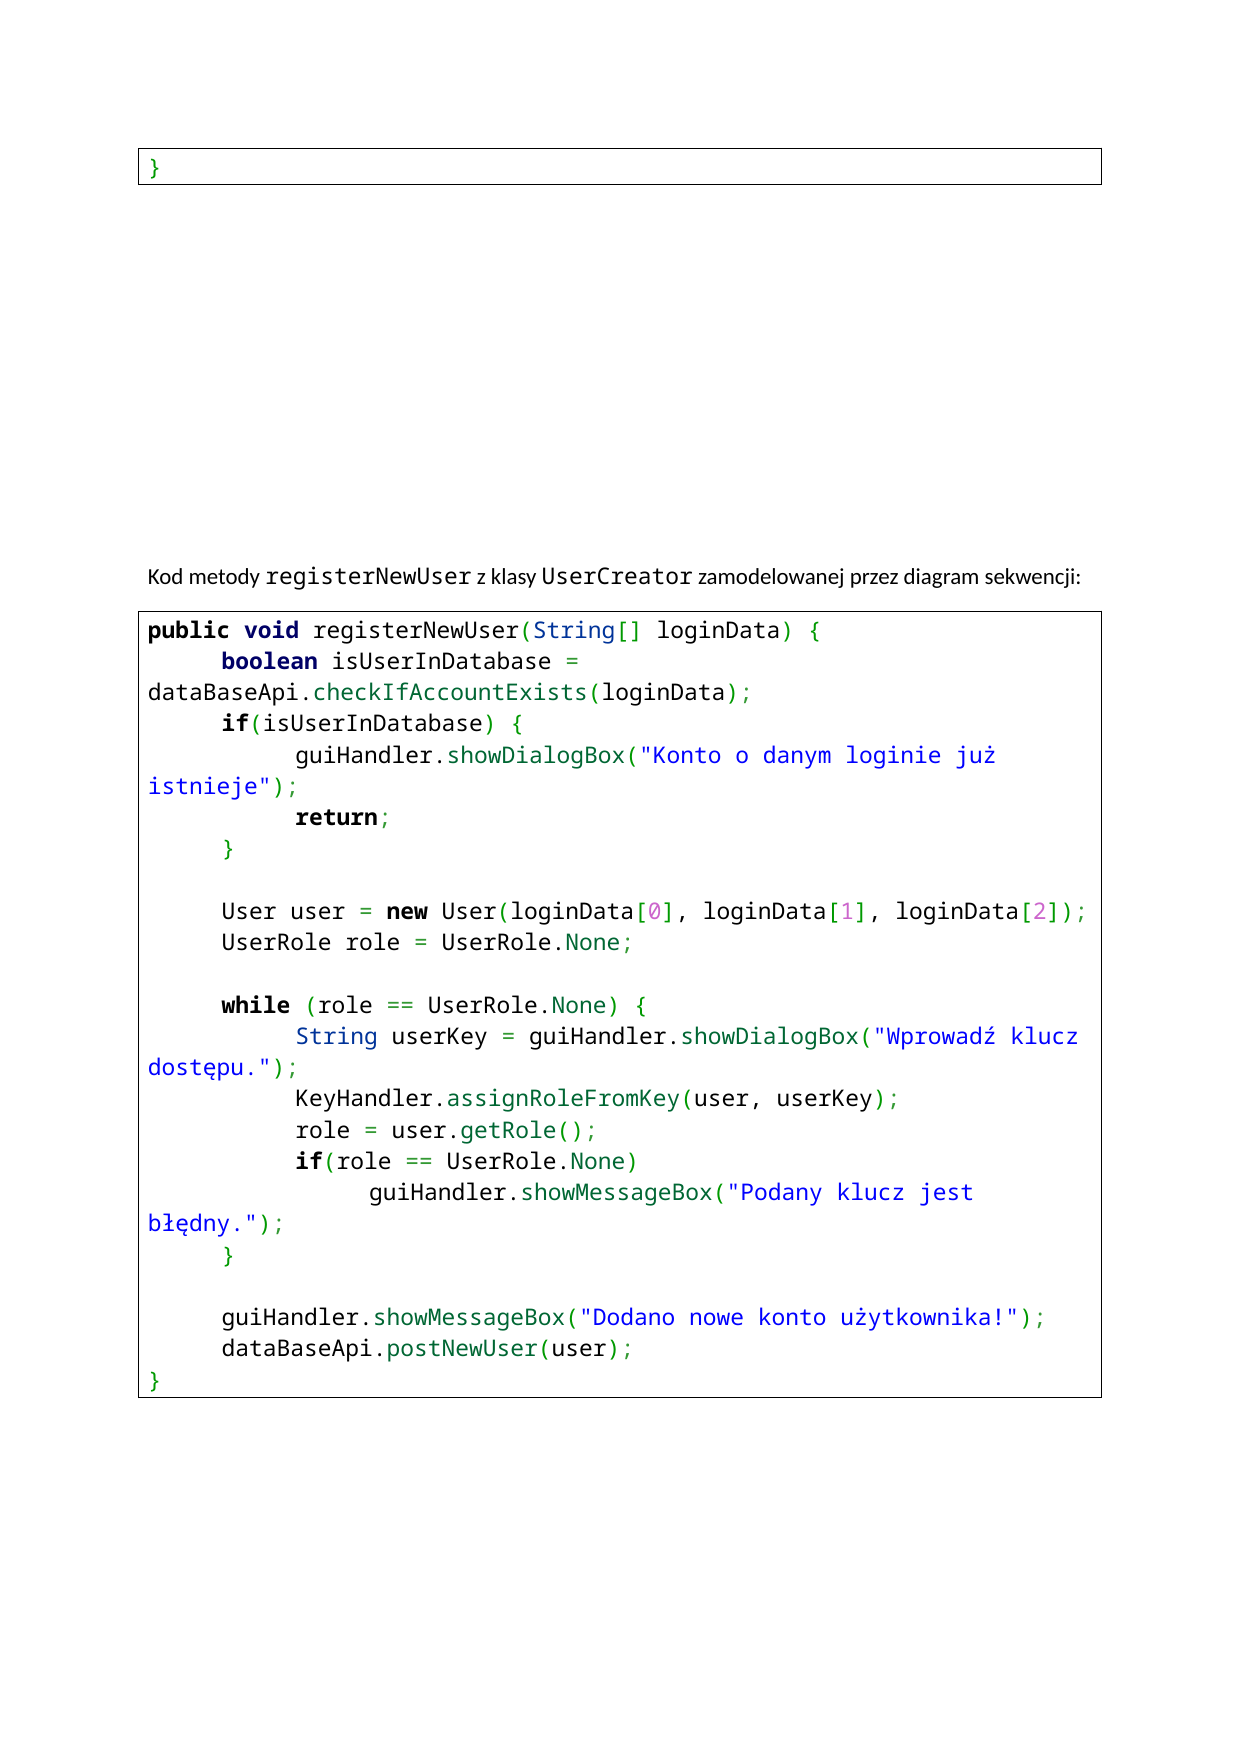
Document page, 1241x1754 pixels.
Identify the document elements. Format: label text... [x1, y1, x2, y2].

text } [139, 1361, 1101, 1397]
text public void registerNewUser(String[] loginData) { [139, 612, 1101, 645]
text guiHandler.showDialogBox("Konto o danym loginie już istnieje"); [148, 739, 1093, 801]
text if(role == UserRole.None) [148, 1145, 1093, 1176]
text User user = new User(loginData[0], loginData[1], loginData[2]); [148, 895, 1093, 926]
text boolean isUserInDatabase = dataBaseApi.checkIfAccountExists(loginData); [148, 645, 1093, 707]
text UserRole role = UserRole.None; [148, 926, 1093, 957]
text while (role == UserRole.None) { [148, 989, 1093, 1020]
text if(isUserInDatabase) { [148, 707, 1093, 739]
text role = user.getRole(); [148, 1114, 1093, 1145]
text KeyHandler.assignRoleFromKey(user, userKey); [148, 1082, 1093, 1114]
text } [148, 832, 1093, 864]
text } [139, 149, 1101, 184]
text guiHandler.showMessageBox("Dodano nowe konto użytkownika!"); [148, 1301, 1093, 1332]
text dataBaseApi.postNewUser(user); [148, 1332, 1093, 1361]
text } [148, 1239, 1093, 1270]
text return; [148, 801, 1093, 832]
text Kod metody registerNewUser z klasy UserCreator zamodelowanej przez diagram sekwencji: [148, 560, 1093, 591]
text guiHandler.showMessageBox("Podany klucz jest błędny."); [148, 1176, 1093, 1239]
text String userKey = guiHandler.showDialogBox("Wprowadź klucz dostępu."); [148, 1020, 1093, 1082]
